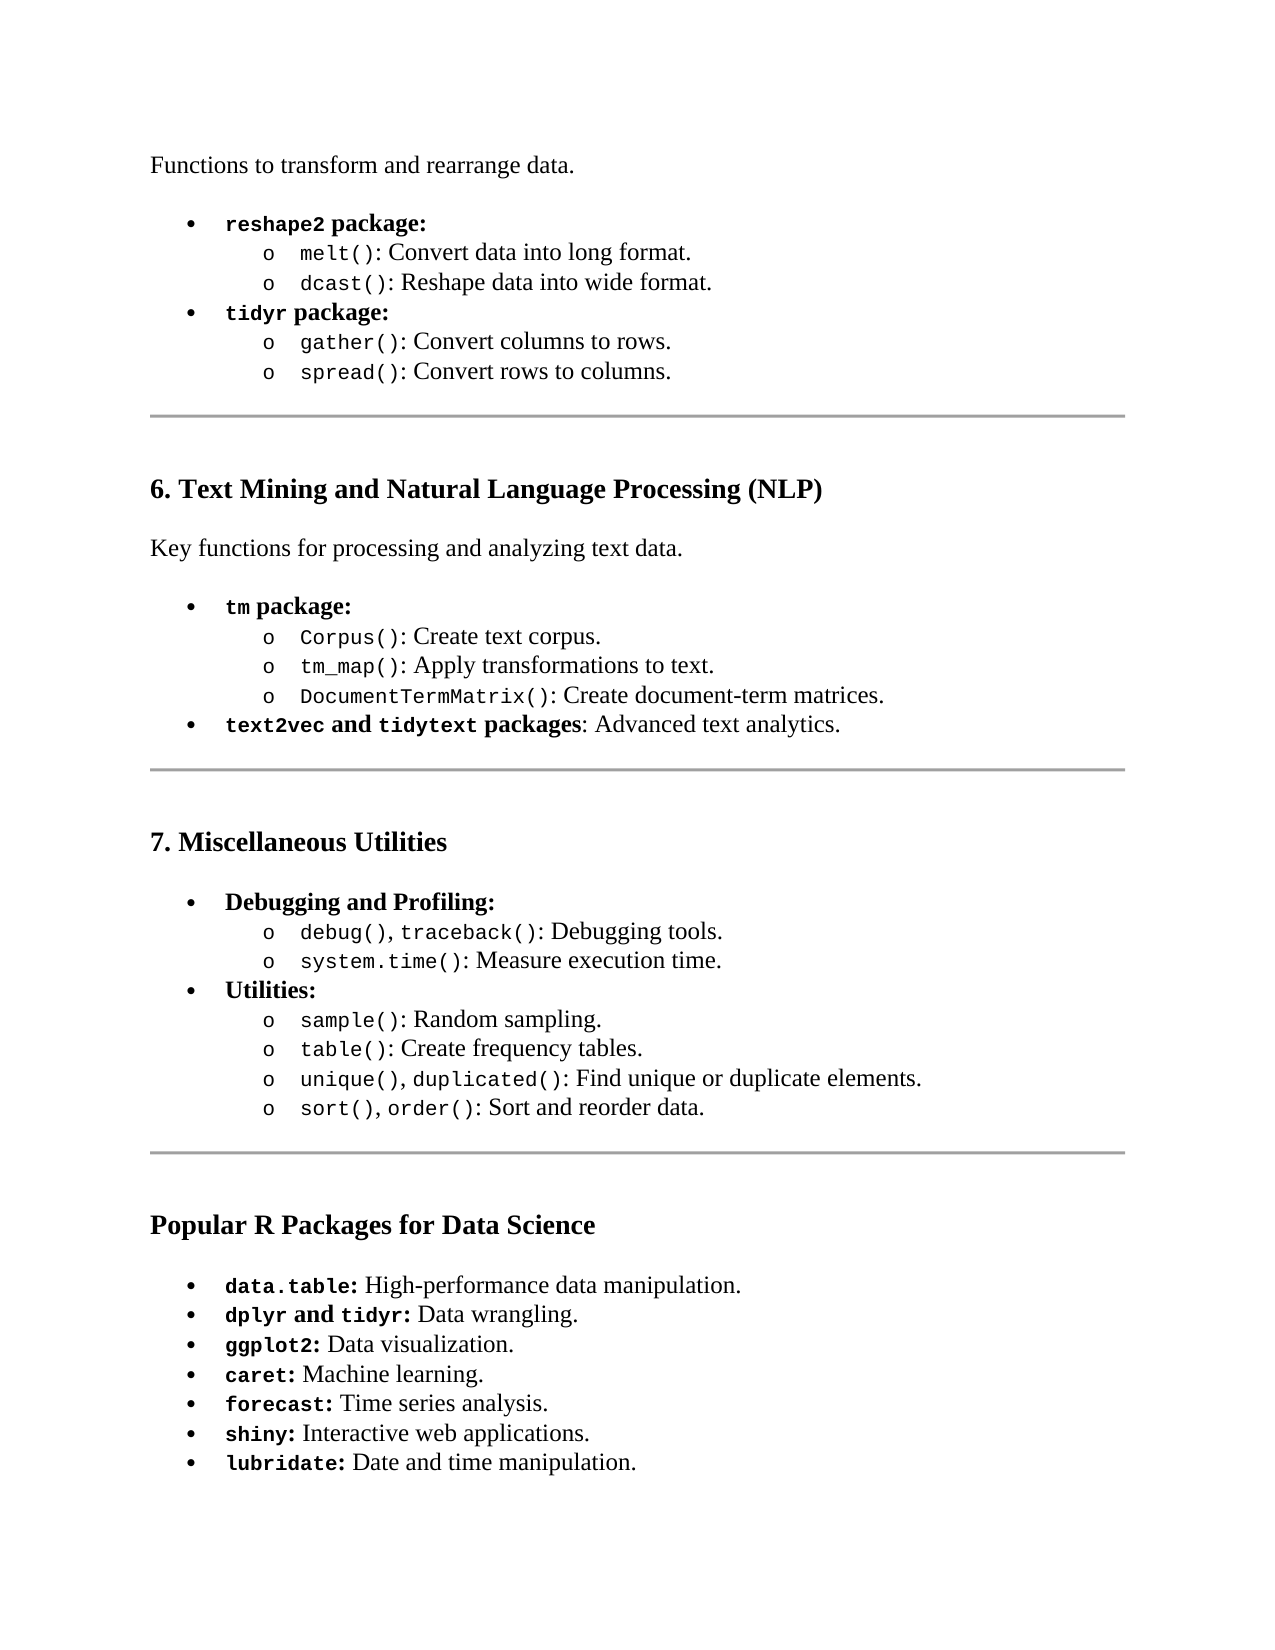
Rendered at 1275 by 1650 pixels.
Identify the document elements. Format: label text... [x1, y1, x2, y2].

list Debugging and Profiling: [187, 887, 1125, 916]
list table(): Create frequency tables. [262, 1033, 1125, 1063]
list melt(): Convert data into long format. [262, 237, 1125, 267]
list data.table: High-performance data manipulation. [187, 1270, 1125, 1299]
list unique(), duplicated(): Find unique or duplicate elements. [262, 1063, 1125, 1092]
list tm_map(): Apply transformations to text. [262, 650, 1125, 680]
list dplyr and tidyr: Data wrangling. [187, 1299, 1125, 1329]
list spread(): Convert rows to columns. [262, 356, 1125, 385]
list sample(): Random sampling. [262, 1004, 1125, 1033]
text Popular R Packages for Data Science [150, 1208, 1125, 1241]
list system.time(): Measure execution time. [262, 945, 1125, 975]
text Key functions for processing and analyzing text data. [150, 533, 1125, 562]
list tidyr package: [187, 297, 1125, 326]
list dcast(): Reshape data into wide format. [262, 267, 1125, 297]
text 7. Miscellaneous Utilities [150, 826, 1125, 858]
list Utilities: [187, 975, 1125, 1004]
list Corpus(): Create text corpus. [262, 621, 1125, 650]
list gather(): Convert columns to rows. [262, 326, 1125, 356]
text Functions to transform and rearrange data. [150, 150, 1125, 179]
list debug(), traceback(): Debugging tools. [262, 916, 1125, 945]
list sort(), order(): Sort and reorder data. [262, 1092, 1125, 1122]
list shiny: Interactive web applications. [187, 1418, 1125, 1447]
list text2vec and tidytext packages: Advanced text analytics. [187, 709, 1125, 739]
list tm package: [187, 591, 1125, 621]
list forecast: Time series analysis. [187, 1388, 1125, 1418]
list lubridate: Date and time manipulation. [187, 1447, 1125, 1477]
list caret: Machine learning. [187, 1359, 1125, 1388]
list reshape2 package: [187, 208, 1125, 237]
list ggplot2: Data visualization. [187, 1329, 1125, 1359]
list DocumentTermMatrix(): Create document-term matrices. [262, 680, 1125, 709]
text 6. Text Mining and Natural Language Processing (NLP) [150, 472, 1125, 504]
